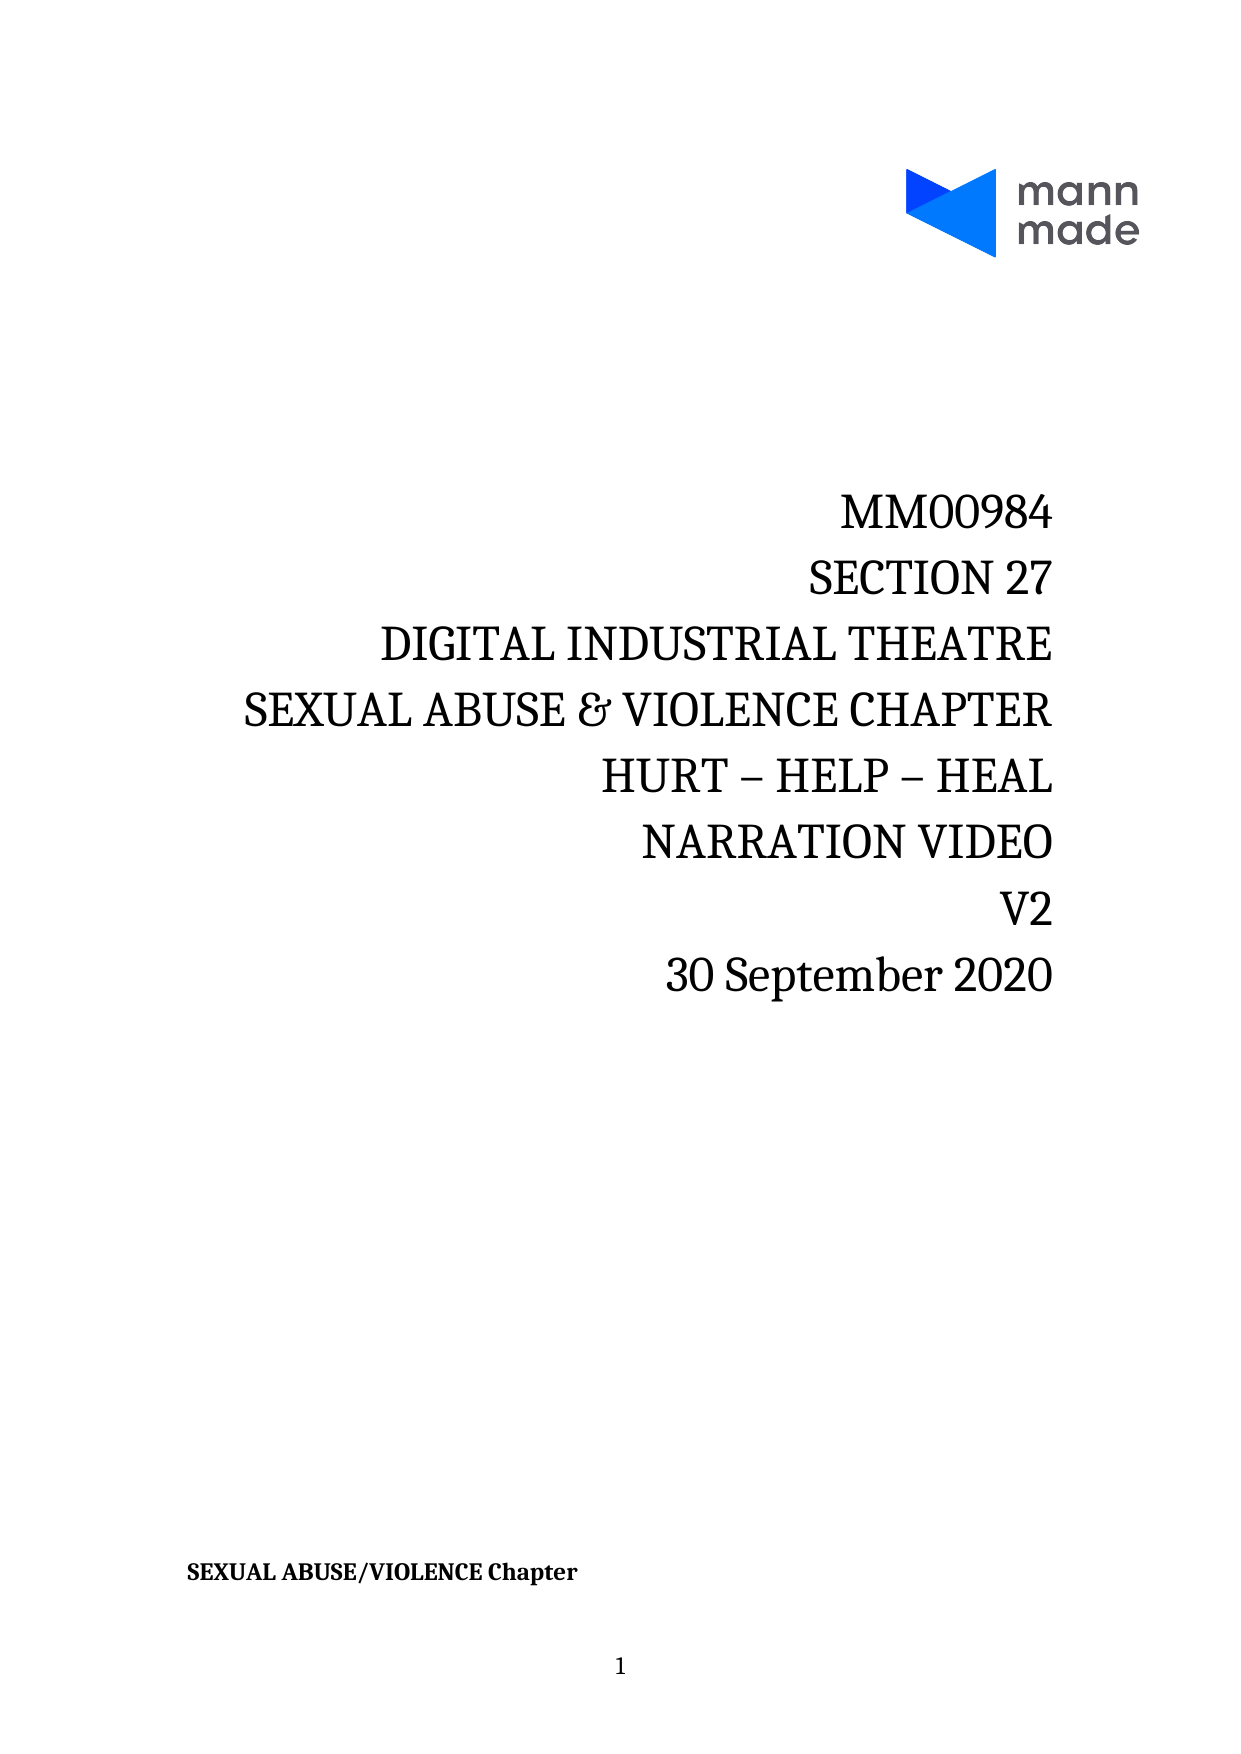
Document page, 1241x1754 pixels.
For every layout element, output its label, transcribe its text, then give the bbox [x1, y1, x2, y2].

text DIGITAL INDUSTRIAL THEATRE [187, 616, 1053, 673]
text 30 September 2020 [187, 946, 1053, 1003]
text V2 [187, 880, 1053, 937]
text MM00984 [187, 484, 1053, 541]
text NARRATION VIDEO [187, 814, 1053, 871]
text HURT – HELP – HEAL [187, 748, 1053, 805]
picture [881, 56, 1215, 282]
text SECTION 27 [187, 550, 1053, 607]
text SEXUAL ABUSE/VIOLENCE Chapter [187, 1558, 1053, 1587]
text SEXUAL ABUSE & VIOLENCE CHAPTER [187, 682, 1053, 739]
